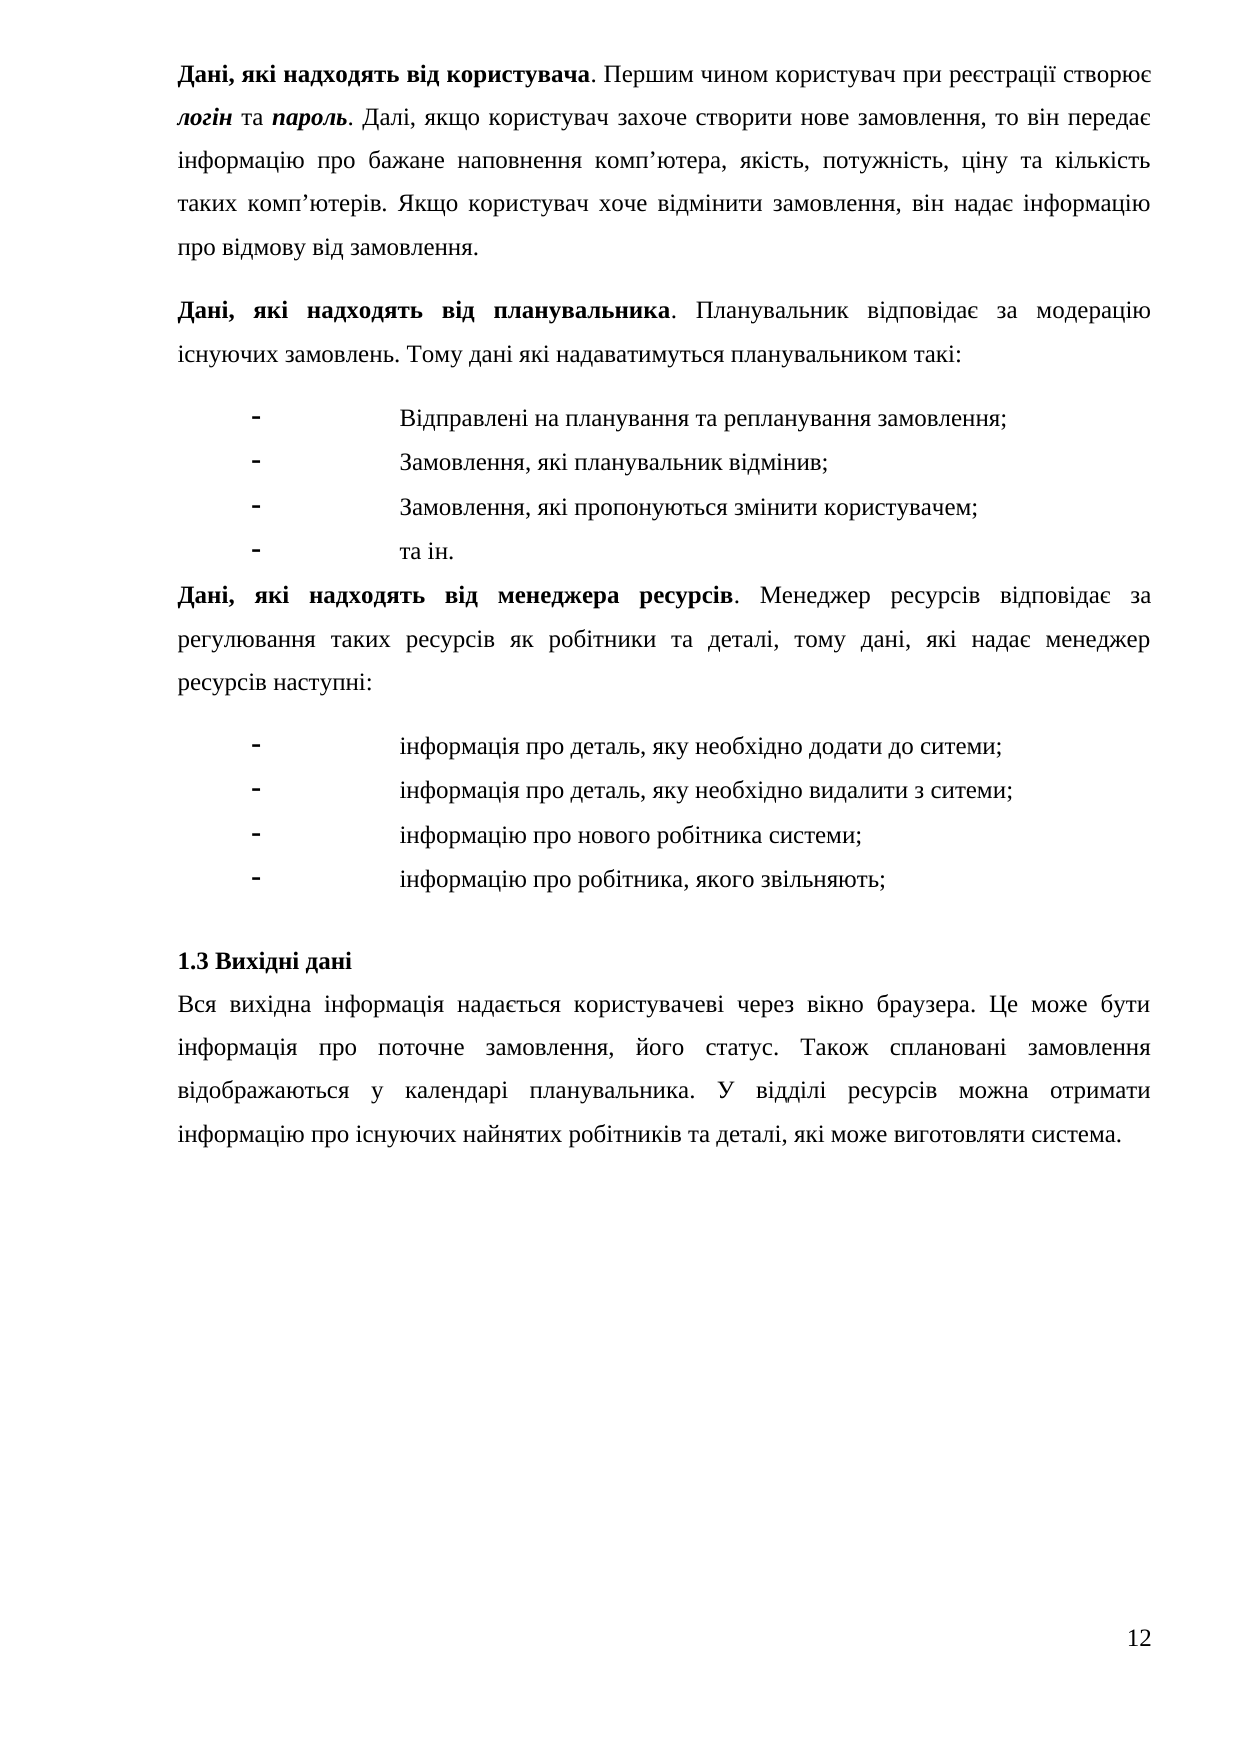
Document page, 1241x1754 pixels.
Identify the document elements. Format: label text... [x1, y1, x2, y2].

text Дані, які надходять від менеджера ресурсів. Менеджер ресурсів відповідає за регулювання таких ресурсів як робітники та деталі, тому дані, які надає менеджер ресурсів наступні: [177, 581, 1152, 696]
list Замовлення, які пропонуються змінити користувачем; [177, 492, 1152, 521]
subtitle 1.3 Вихідні дані [177, 946, 1152, 975]
list Замовлення, які планувальник відмінив; [177, 447, 1152, 477]
list інформацію про нового робітника системи; [177, 820, 1152, 849]
list інформацію про робітника, якого звільняють; [177, 864, 1152, 894]
list інформація про деталь, яку необхідно додати до ситеми; [177, 731, 1152, 760]
list інформація про деталь, яку необхідно видалити з ситеми; [177, 775, 1152, 805]
list Відправлені на планування та репланування замовлення; [177, 403, 1152, 432]
text Дані, які надходять від планувальника. Планувальник відповідає за модерацію існуючих замовлень. Тому дані які надаватимуться планувальником такі: [177, 296, 1152, 367]
text Дані, які надходять від користувача. Першим чином користувач при реєстрації створює логін та пароль. Далі, якщо користувач захоче створити нове замовлення, то він передає інформацію про бажане наповнення комп’ютера, якість, потужність, ціну та кількість таких комп’ютерів. Якщо користувач хоче відмінити замовлення, він надає інформацію про відмову від замовлення. [177, 59, 1152, 260]
list та ін. [177, 536, 1152, 566]
text Вся вихідна інформація надається користувачеві через вікно браузера. Це може бути інформація про поточне замовлення, його статус. Також сплановані замовлення відображаються у календарі планувальника. У відділі ресурсів можна отримати інформацію про існуючих найнятих робітників та деталі, які може виготовляти система. [177, 989, 1152, 1147]
